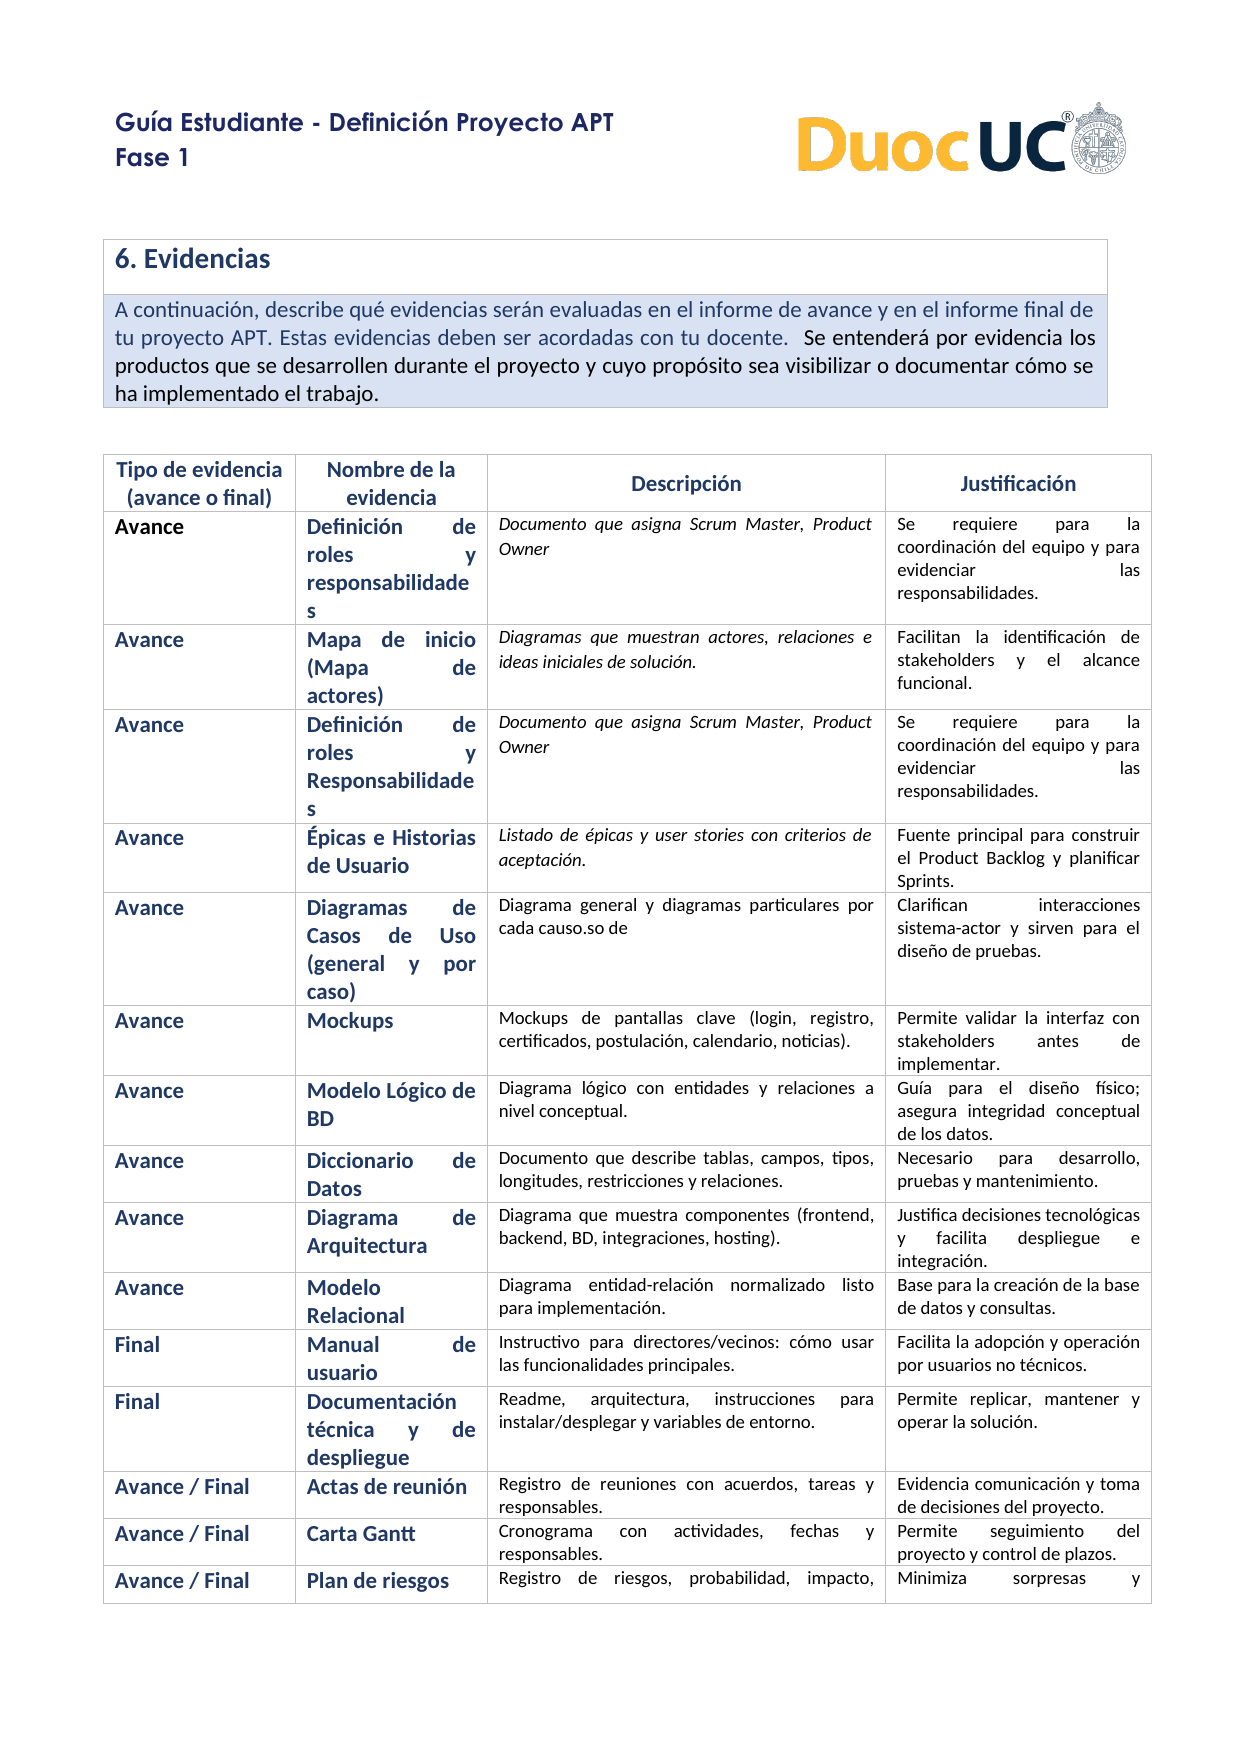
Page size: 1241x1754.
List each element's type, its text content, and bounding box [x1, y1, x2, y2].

table_cell Avance [104, 1076, 295, 1145]
table_cell Avance / Final [104, 1472, 295, 1518]
table_cell Clarifican interacciones sistema-actor y sirven para el diseño de pruebas. [886, 893, 1151, 1005]
table_cell Manual de usuario [296, 1330, 487, 1386]
table_cell Final [104, 1330, 295, 1386]
table_cell Readme, arquitectura, instrucciones para instalar/desplegar y variables de entorno. [488, 1387, 885, 1471]
table_cell Se requiere para la coordinación del equipo y para evidenciar las responsabilidades. [886, 512, 1151, 624]
table_cell Avance / Final [104, 1519, 295, 1565]
table_cell Mockups de pantallas clave (login, registro, certificados, postulación, calendario, noticias). [488, 1006, 885, 1075]
table_cell Avance [104, 512, 295, 624]
table_cell Mockups [296, 1006, 487, 1075]
table_cell Avance [104, 625, 295, 709]
table_cell Avance [104, 1006, 295, 1075]
table_cell Guía para el diseño físico; asegura integridad conceptual de los datos. [886, 1076, 1151, 1145]
table_cell Documento que asigna Scrum Master, Product Owner [488, 512, 885, 624]
table_cell Avance [104, 1273, 295, 1329]
table_cell Cronograma con actividades, fechas y responsables. [488, 1519, 885, 1565]
table_cell Actas de reunión [296, 1472, 487, 1518]
table_cell Carta Gantt [296, 1519, 487, 1565]
table_cell Listado de épicas y user stories con criterios de aceptación. [488, 824, 885, 892]
table_cell Documentación técnica y de despliegue [296, 1387, 487, 1471]
table_cell Permite seguimiento del proyecto y control de plazos. [886, 1519, 1151, 1565]
table_cell Diccionario de Datos [296, 1146, 487, 1202]
table_header Descripción [488, 455, 885, 511]
table_cell Diagrama de Arquitectura [296, 1203, 487, 1272]
table_cell Se requiere para la coordinación del equipo y para evidenciar las responsabilidades. [886, 710, 1151, 822]
table_cell Avance [104, 710, 295, 822]
table_cell Definición de roles y Responsabilidades [296, 710, 487, 822]
table_cell Base para la creación de la base de datos y consultas. [886, 1273, 1151, 1329]
table_cell Evidencia comunicación y toma de decisiones del proyecto. [886, 1472, 1151, 1518]
table_cell Documento que asigna Scrum Master, Product Owner [488, 710, 885, 822]
table_cell Diagrama lógico con entidades y relaciones a nivel conceptual. [488, 1076, 885, 1145]
table_header Tipo de evidencia (avance o final) [104, 455, 295, 511]
table_cell Permite replicar, mantener y operar la solución. [886, 1387, 1151, 1471]
table_cell Final [104, 1387, 295, 1471]
table_header 6. Evidencias [104, 240, 1107, 294]
table_cell Avance [104, 1203, 295, 1272]
table_cell Plan de riesgos [296, 1566, 487, 1603]
table_cell Facilita la adopción y operación por usuarios no técnicos. [886, 1330, 1151, 1386]
table_header Justificación [886, 455, 1151, 511]
table_cell Diagramas de Casos de Uso (general y por caso) [296, 893, 487, 1005]
table_cell Registro de riesgos, probabilidad, impacto, respuestas y responsables. [488, 1566, 885, 1603]
table_cell Facilitan la identificación de stakeholders y el alcance funcional. [886, 625, 1151, 709]
table_cell Permite validar la interfaz con stakeholders antes de implementar. [886, 1006, 1151, 1075]
table_cell Avance [104, 1146, 295, 1202]
table_cell Diagramas que muestran actores, relaciones e ideas iniciales de solución. [488, 625, 885, 709]
table_cell Modelo Relacional [296, 1273, 487, 1329]
table_cell Mapa de inicio (Mapa de actores) [296, 625, 487, 709]
table_header Nombre de la evidencia [296, 455, 487, 511]
table_cell Avance / Final [104, 1566, 295, 1603]
table_cell Épicas e Historias de Usuario [296, 824, 487, 892]
table_cell Minimiza sorpresas y documenta medidas preventivas. [886, 1566, 1151, 1603]
table_cell Definición de roles y responsabilidades [296, 512, 487, 624]
table_cell Instructivo para directores/vecinos: cómo usar las funcionalidades principales. [488, 1330, 885, 1386]
table_cell A continuación, describe qué evidencias serán evaluadas en el informe de avance y en el informe final de tu proyecto APT. Estas evidencias deben ser acordadas con tu docente. Se entenderá por evidencia los productos que se desarrollen durante el proyecto y cuyo propósito sea visibilizar o documentar cómo se ha implementado el trabajo. [104, 295, 1107, 407]
table_cell Necesario para desarrollo, pruebas y mantenimiento. [886, 1146, 1151, 1202]
table_cell Justifica decisiones tecnológicas y facilita despliegue e integración. [886, 1203, 1151, 1272]
table_cell Diagrama entidad-relación normalizado listo para implementación. [488, 1273, 885, 1329]
table_cell Avance [104, 824, 295, 892]
picture [798, 102, 1126, 174]
table_cell Avance [104, 893, 295, 1005]
table_cell Documento que describe tablas, campos, tipos, longitudes, restricciones y relaciones. [488, 1146, 885, 1202]
table_cell Registro de reuniones con acuerdos, tareas y responsables. [488, 1472, 885, 1518]
table_cell Diagrama general y diagramas particulares por cada causo.so de [488, 893, 885, 1005]
table_cell Fuente principal para construir el Product Backlog y planificar Sprints. [886, 824, 1151, 892]
table_cell Modelo Lógico de BD [296, 1076, 487, 1145]
table_cell Diagrama que muestra componentes (frontend, backend, BD, integraciones, hosting). [488, 1203, 885, 1272]
